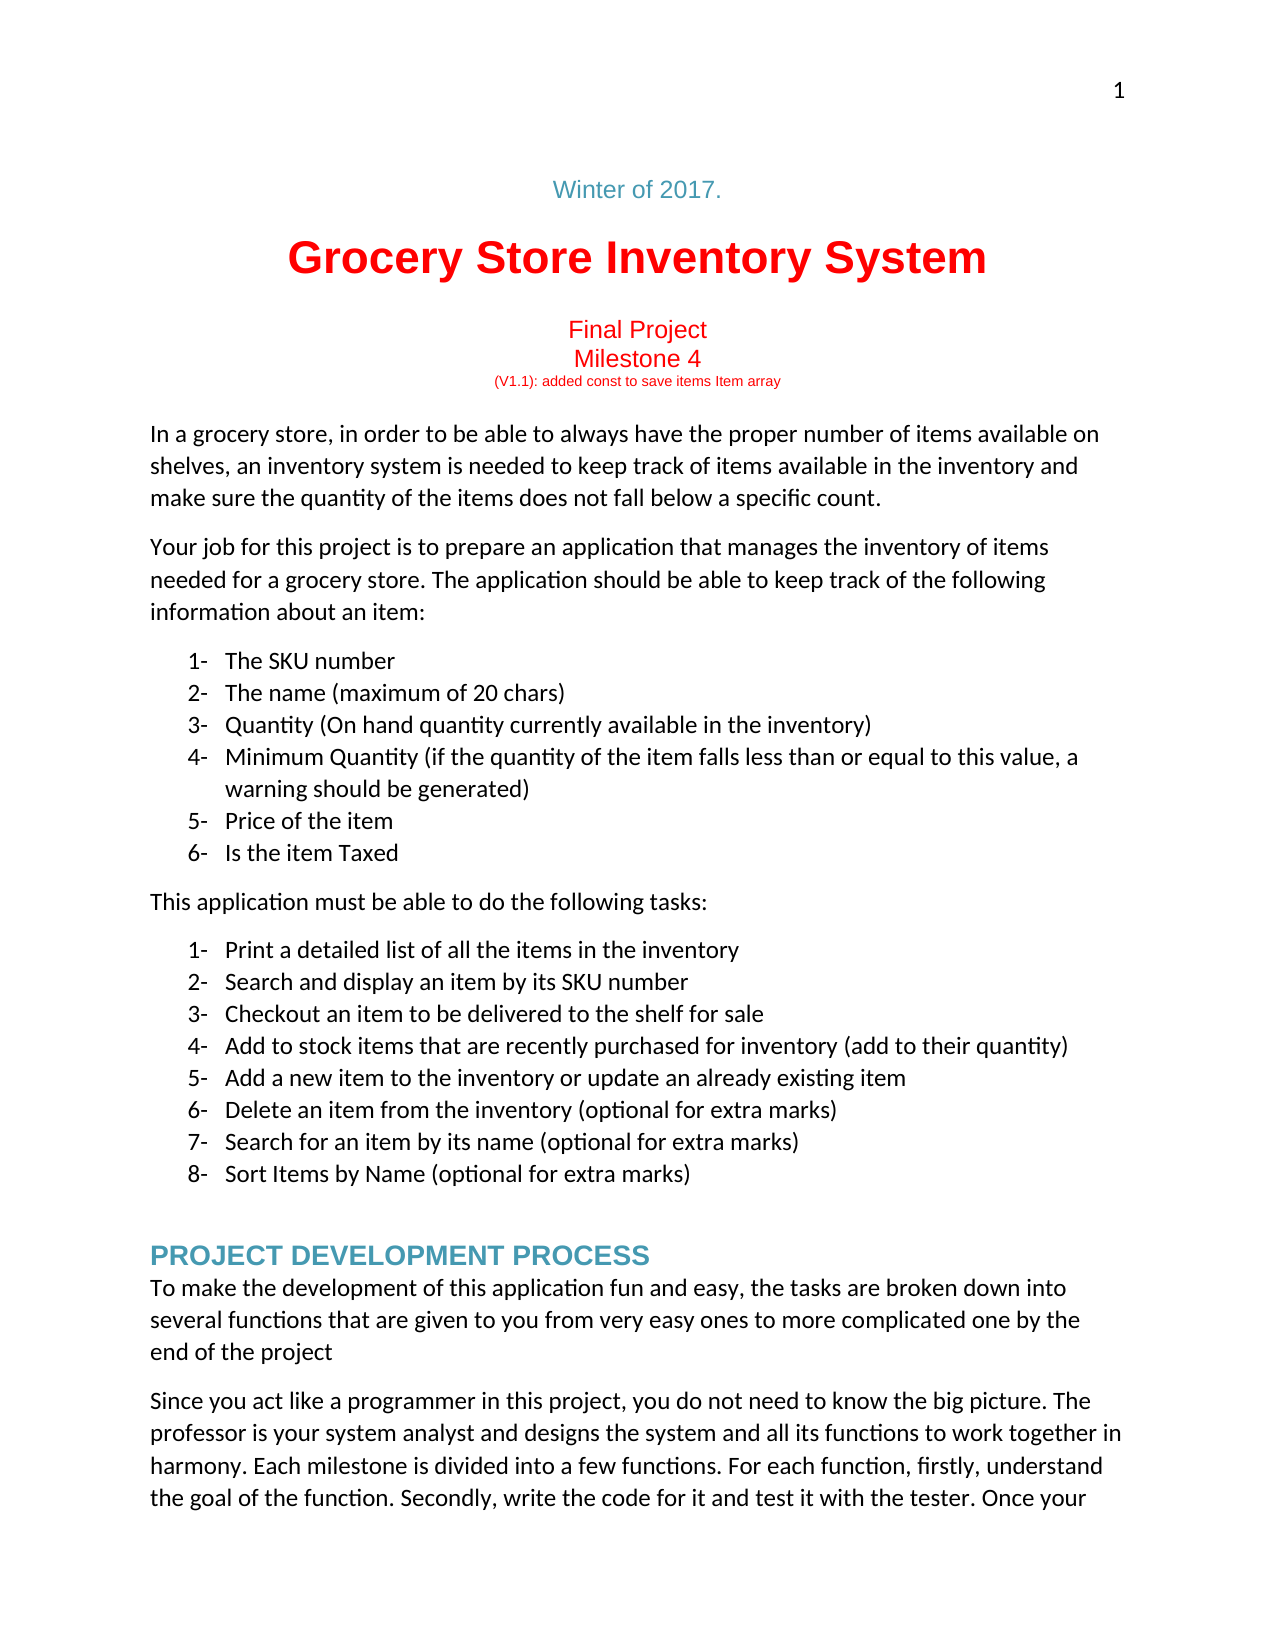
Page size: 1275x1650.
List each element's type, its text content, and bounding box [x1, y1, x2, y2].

list Search for an item by its name (optional for extra marks) [187, 1126, 1125, 1157]
list Price of the item [187, 805, 1125, 836]
text To make the development of this application fun and easy, the tasks are broken down into several functions that are given to you from very easy ones to more complicated one by the end of the project [150, 1272, 1125, 1367]
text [150, 1385, 1125, 1513]
list Add a new item to the inventory or update an already existing item [187, 1062, 1125, 1093]
list Minimum Quantity (if the quantity of the item falls less than or equal to this value, a warning should be generated) [187, 741, 1125, 803]
subtitle Winter of 2017. [150, 175, 1125, 204]
list Quantity (On hand quantity currently available in the inventory) [187, 709, 1125, 739]
text Project Development Process [150, 1239, 1125, 1272]
list Checkout an item to be delivered to the shelf for sale [187, 998, 1125, 1029]
text Final Project Milestone 4 (V1.1): added const to save items Item array [150, 315, 1125, 389]
list The SKU number [187, 645, 1125, 676]
list Is the item Taxed [187, 837, 1125, 867]
list Delete an item from the inventory (optional for extra marks) [187, 1094, 1125, 1125]
subtitle Grocery Store Inventory System [150, 230, 1125, 283]
list Add to stock items that are recently purchased for inventory (add to their quantity) [187, 1031, 1125, 1061]
list Print a detailed list of all the items in the inventory [187, 934, 1125, 965]
list Search and display an item by its SKU number [187, 967, 1125, 997]
list The name (maximum of 20 chars) [187, 677, 1125, 708]
list Sort Items by Name (optional for extra marks) [187, 1158, 1125, 1189]
text In a grocery store, in order to be able to always have the proper number of items available on shelves, an inventory system is needed to keep track of items available in the inventory and make sure the quantity of the items does not fall below a specific count. [150, 418, 1125, 513]
text This application must be able to do the following tasks: [150, 886, 1125, 916]
text Your job for this project is to prepare an application that manages the inventory of items needed for a grocery store. The application should be able to keep track of the following information about an item: [150, 532, 1125, 627]
